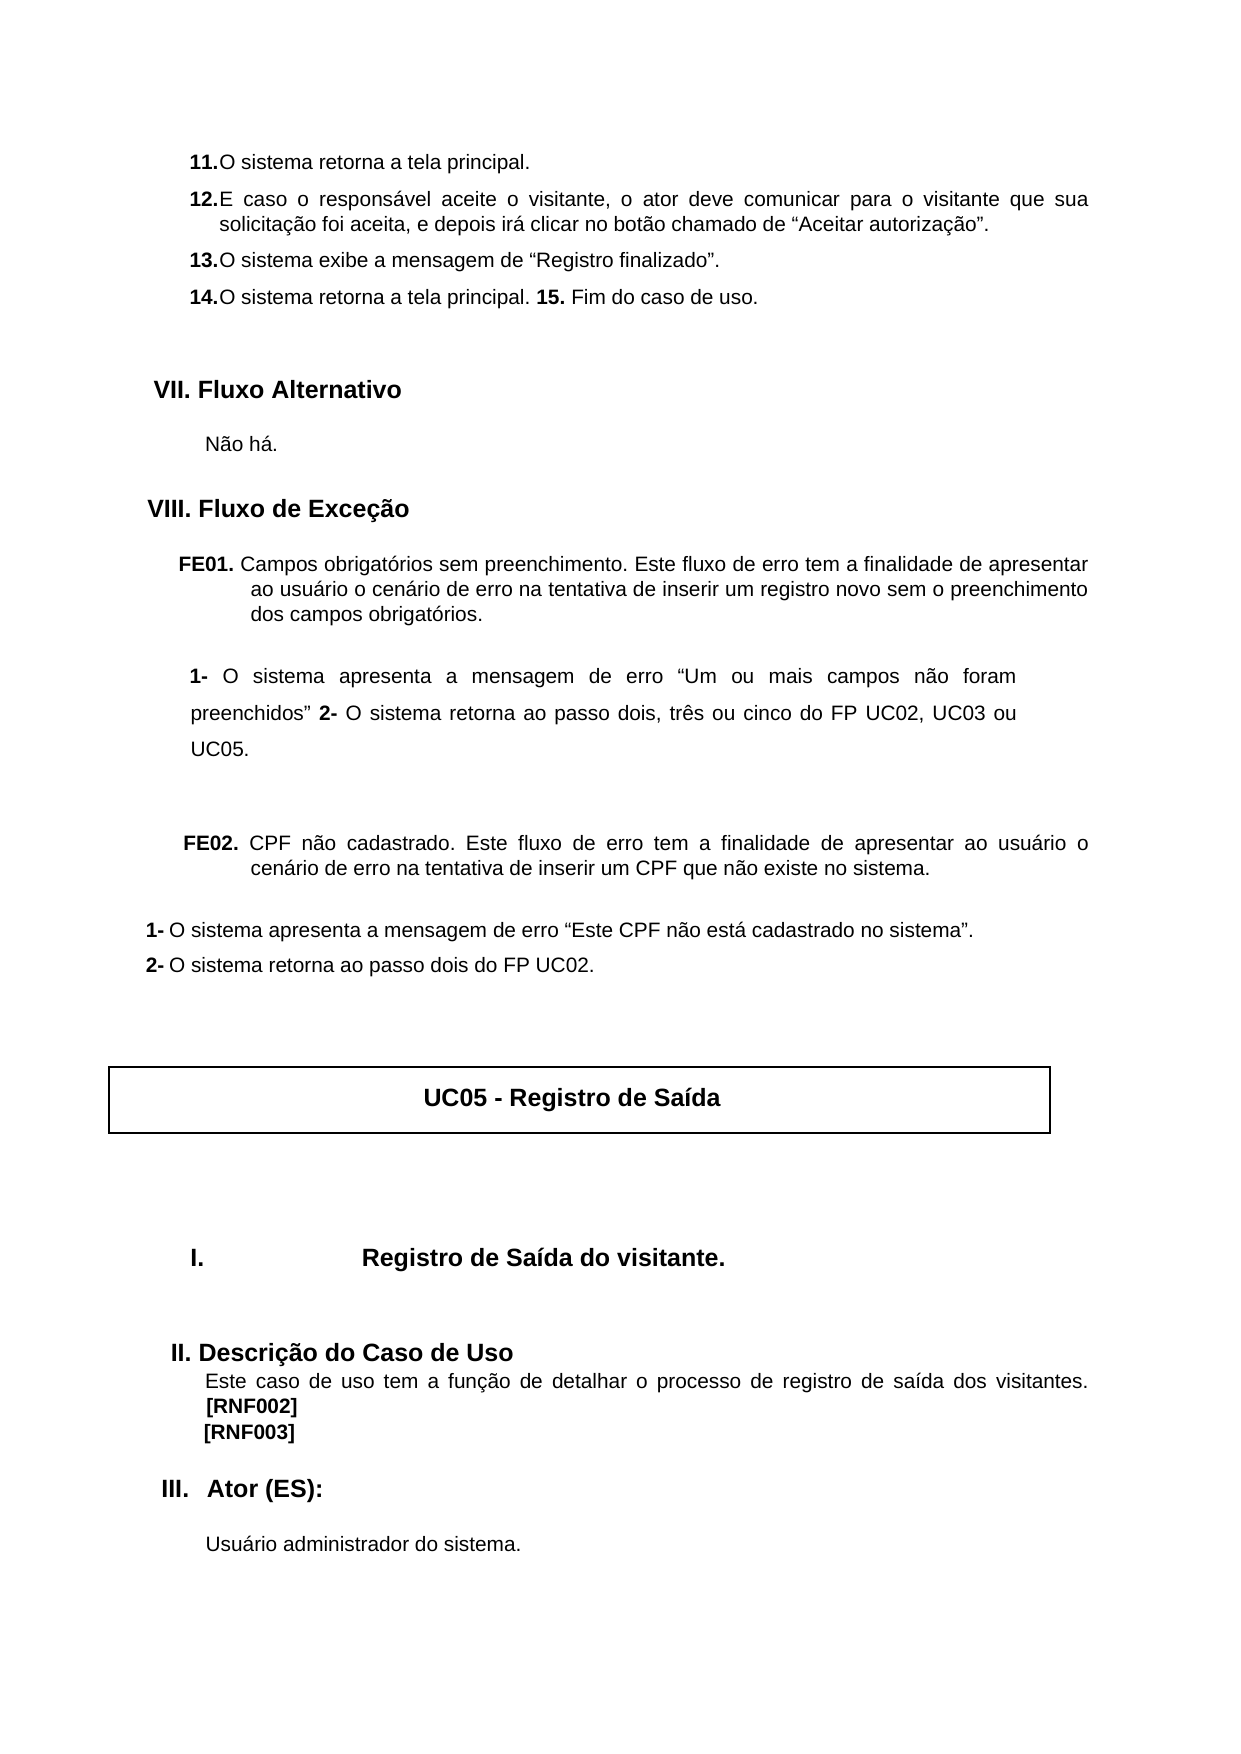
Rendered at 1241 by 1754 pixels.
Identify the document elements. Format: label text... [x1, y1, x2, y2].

list Ator (ES): [161, 1474, 1090, 1503]
list O sistema retorna a tela principal. 15. Fim do caso de uso. [189, 284, 1090, 308]
text VII. Fluxo Alternativo [153, 374, 1090, 403]
subtitle VIII. Fluxo de Exceção [147, 494, 1090, 523]
subtitle II. Descrição do Caso de Uso [171, 1338, 1090, 1366]
text Usuário administrador do sistema. [102, 1532, 1090, 1556]
list O sistema retorna a tela principal. [189, 150, 1090, 174]
text Este caso de uso tem a função de detalhar o processo de registro de saída dos visitantes. [RNF002] [205, 1369, 1090, 1418]
list O sistema exibe a mensagem de “Registro finalizado”. [189, 248, 1090, 272]
text Não há. [205, 432, 1090, 456]
text I. Registro de Saída do visitante. [102, 1243, 1090, 1272]
text [RNF003] [203, 1420, 1090, 1444]
list E caso o responsável aceite o visitante, o ator deve comunicar para o visitante que sua solicitação foi aceita, e depois irá clicar no botão chamado de “Aceitar autorização”. [189, 187, 1090, 235]
text FE01. Campos obrigatórios sem preenchimento. Este fluxo de erro tem a finalidade de apresentar ao usuário o cenário de erro na tentativa de inserir um registro novo sem o preenchimento dos campos obrigatórios. [178, 552, 1090, 626]
list O sistema apresenta a mensagem de erro “Este CPF não está cadastrado no sistema”. [146, 918, 1083, 942]
list O sistema retorna ao passo dois do FP UC02. [146, 953, 1083, 977]
text 1- O sistema apresenta a mensagem de erro “Um ou mais campos não foram preenchidos” 2- O sistema retorna ao passo dois, três ou cinco do FP UC02, UC03 ou UC05. [189, 664, 1018, 761]
text FE02. CPF não cadastrado. Este fluxo de erro tem a finalidade de apresentar ao usuário o cenário de erro na tentativa de inserir um CPF que não existe no sistema. [183, 831, 1090, 879]
